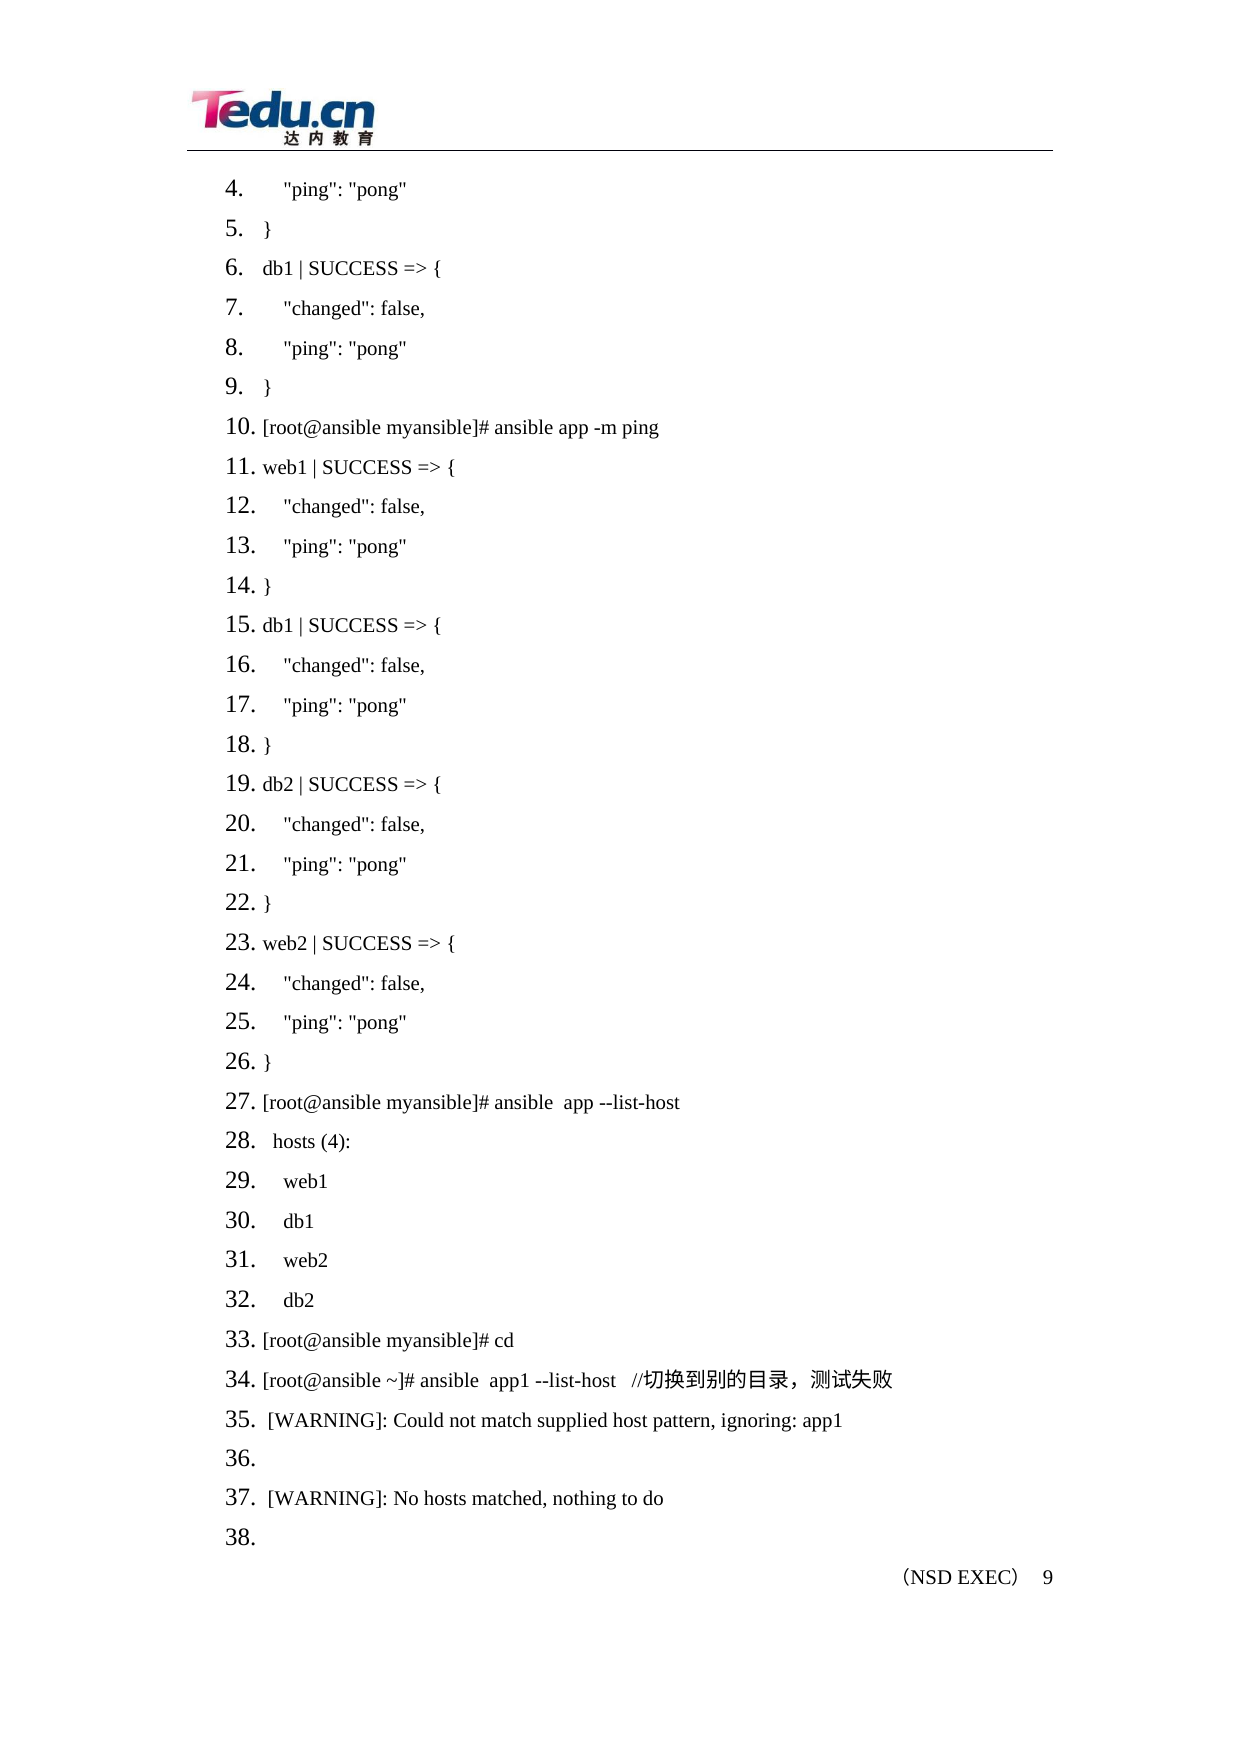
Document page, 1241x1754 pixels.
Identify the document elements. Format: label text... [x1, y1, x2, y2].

list "ping": "pong" [225, 1004, 1053, 1038]
list [WARNING]: Could not match supplied host pattern, ignoring: app1 [225, 1401, 1053, 1435]
list } [225, 885, 1053, 919]
list "ping": "pong" [225, 845, 1053, 879]
list "ping": "pong" [225, 686, 1053, 720]
list "changed": false, [225, 289, 1053, 323]
list db1 | SUCCESS => { [225, 607, 1053, 641]
list } [225, 1043, 1053, 1077]
list web2 [225, 1242, 1053, 1276]
list "changed": false, [225, 805, 1053, 839]
list "ping": "pong" [225, 170, 1053, 204]
list db1 [225, 1202, 1053, 1236]
list [root@ansible myansible]# cd [225, 1321, 1053, 1355]
list [root@ansible myansible]# ansible app --list-host [225, 1083, 1053, 1117]
list db2 [225, 1282, 1053, 1316]
list [WARNING]: No hosts matched, nothing to do [225, 1479, 1053, 1513]
list [root@ansible ~]# ansible app1 --list-host //切换到别的目录，测试失败 [225, 1361, 1053, 1395]
list [root@ansible myansible]# ansible app -m ping [225, 408, 1053, 442]
list "changed": false, [225, 488, 1053, 522]
list db2 | SUCCESS => { [225, 766, 1053, 800]
list web1 [225, 1163, 1053, 1197]
list "changed": false, [225, 647, 1053, 681]
list } [225, 369, 1053, 403]
list "ping": "pong" [225, 329, 1053, 363]
list hosts (4): [225, 1123, 1053, 1157]
list "ping": "pong" [225, 528, 1053, 562]
list } [225, 210, 1053, 244]
list web2 | SUCCESS => { [225, 924, 1053, 958]
list "changed": false, [225, 964, 1053, 998]
list db1 | SUCCESS => { [225, 250, 1053, 284]
list } [225, 567, 1053, 601]
list web1 | SUCCESS => { [225, 448, 1053, 482]
picture [187, 88, 379, 148]
list } [225, 726, 1053, 760]
